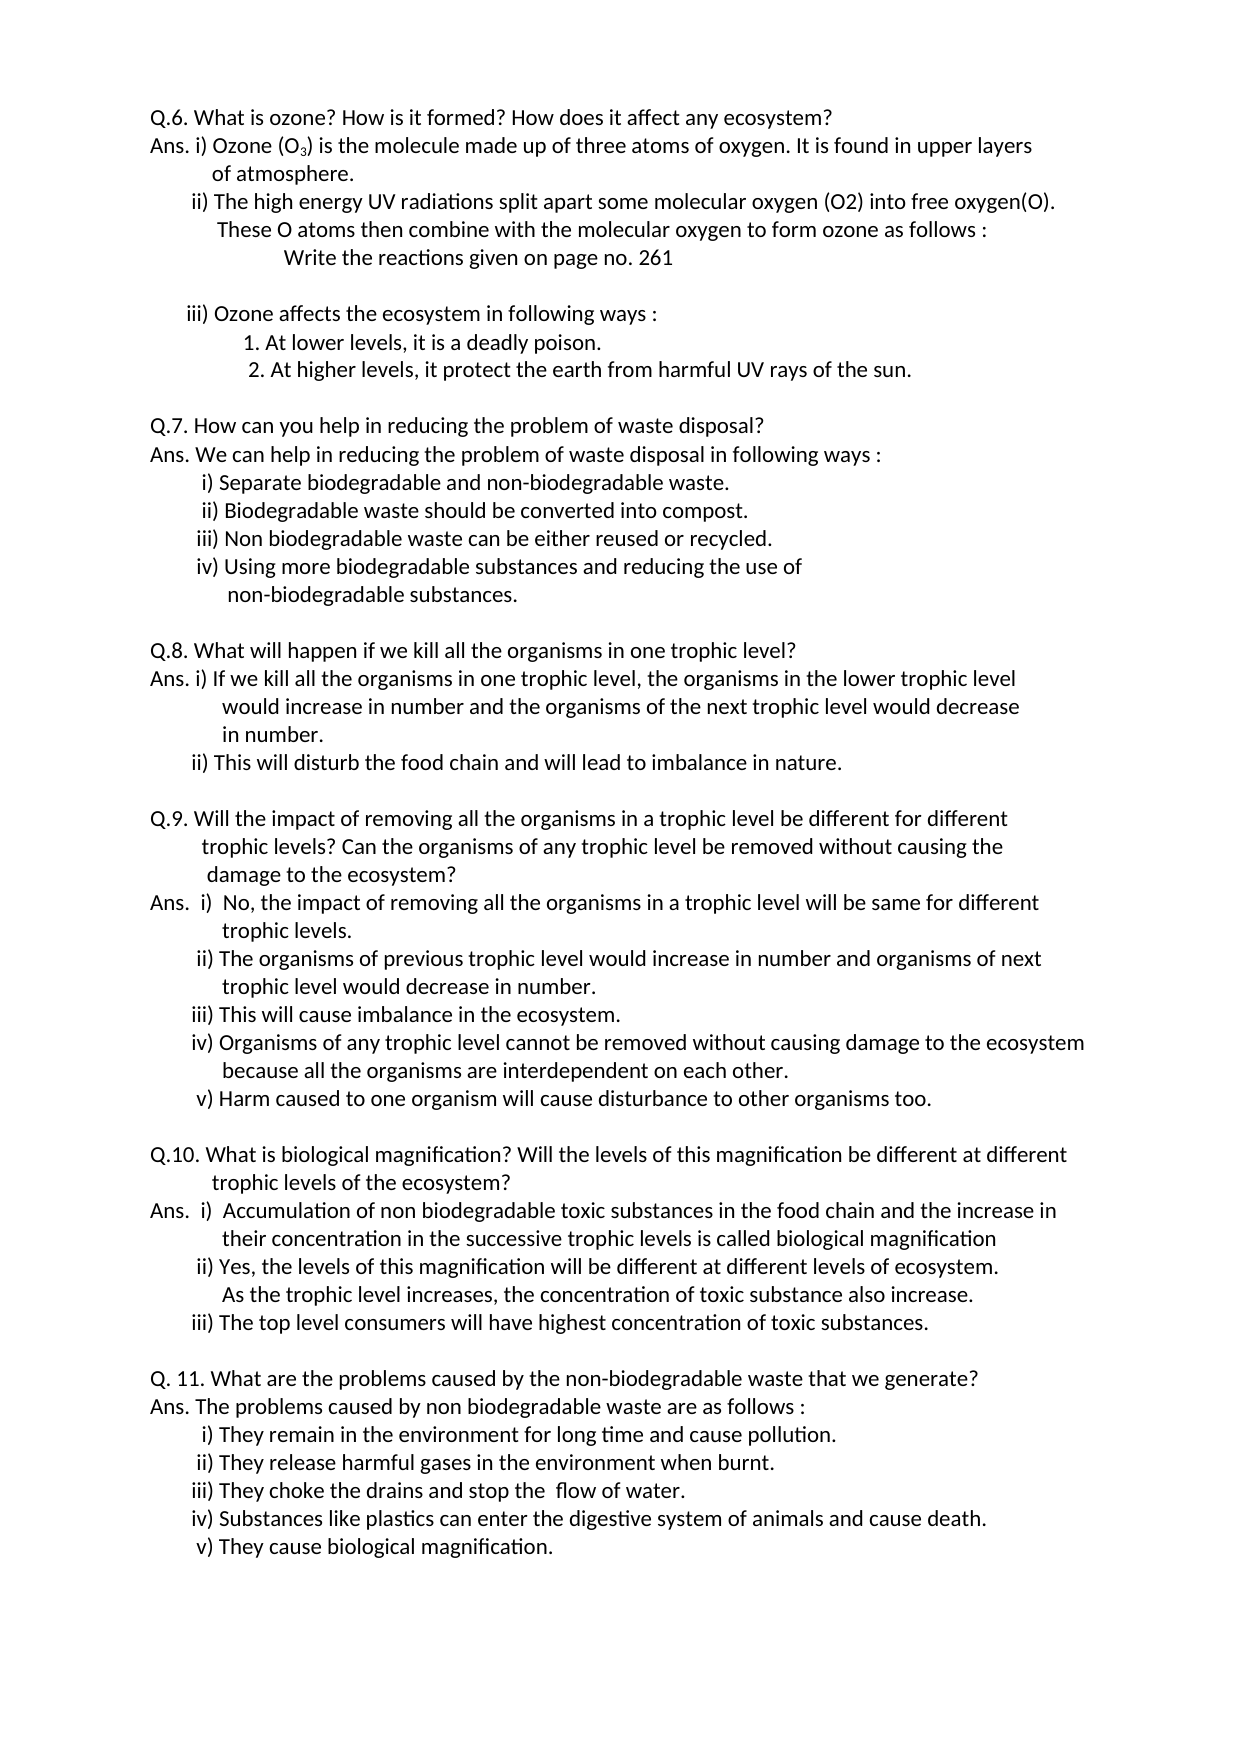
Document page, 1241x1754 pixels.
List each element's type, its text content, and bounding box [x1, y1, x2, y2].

text These O atoms then combine with the molecular oxygen to form ozone as follows : [150, 216, 1090, 243]
text i) Separate biodegradable and non-biodegradable waste. [150, 468, 1090, 496]
text Ans. i) No, the impact of removing all the organisms in a trophic level will be same for different [150, 888, 1090, 916]
text iii) Non biodegradable waste can be either reused or recycled. [150, 524, 1090, 552]
text Q. 11. What are the problems caused by the non-biodegradable waste that we generate? [150, 1364, 1090, 1392]
text trophic levels. [150, 916, 1090, 944]
text Q.6. What is ozone? How is it formed? How does it affect any ecosystem? [150, 103, 1090, 131]
text ii) Yes, the levels of this magnification will be different at different levels of ecosystem. [150, 1252, 1090, 1280]
text ii) The organisms of previous trophic level would increase in number and organisms of next [150, 944, 1090, 972]
text iv) Substances like plastics can enter the digestive system of animals and cause death. [150, 1504, 1090, 1532]
text of atmosphere. [150, 159, 1090, 187]
text ii) The high energy UV radiations split apart some molecular oxygen (O2) into free oxygen(O). [150, 187, 1090, 216]
text v) Harm caused to one organism will cause disturbance to other organisms too. [150, 1084, 1090, 1112]
text Ans. i) If we kill all the organisms in one trophic level, the organisms in the lower trophic level [150, 664, 1090, 692]
text 1. At lower levels, it is a deadly poison. [150, 328, 1090, 356]
text because all the organisms are interdependent on each other. [150, 1056, 1090, 1084]
text Ans. The problems caused by non biodegradable waste are as follows : [150, 1392, 1090, 1420]
text their concentration in the successive trophic levels is called biological magnification [150, 1224, 1090, 1252]
text Ans. We can help in reducing the problem of waste disposal in following ways : [150, 440, 1090, 468]
text damage to the ecosystem? [150, 860, 1090, 888]
text i) They remain in the environment for long time and cause pollution. [150, 1420, 1090, 1448]
text trophic level would decrease in number. [150, 972, 1090, 1000]
text trophic levels? Can the organisms of any trophic level be removed without causing the [150, 832, 1090, 860]
text iii) Ozone affects the ecosystem in following ways : [150, 299, 1090, 328]
text iii) The top level consumers will have highest concentration of toxic substances. [150, 1308, 1090, 1336]
text trophic levels of the ecosystem? [150, 1168, 1090, 1196]
text would increase in number and the organisms of the next trophic level would decrease [150, 692, 1090, 720]
text ii) They release harmful gases in the environment when burnt. [150, 1448, 1090, 1476]
text iv) Using more biodegradable substances and reducing the use of [150, 552, 1090, 580]
text Q.10. What is biological magnification? Will the levels of this magnification be different at different [150, 1140, 1090, 1168]
text Ans. i) Accumulation of non biodegradable toxic substances in the food chain and the increase in [150, 1196, 1090, 1224]
text iii) They choke the drains and stop the flow of water. [150, 1476, 1090, 1504]
text Q.7. How can you help in reducing the problem of waste disposal? [150, 412, 1090, 440]
text ii) Biodegradable waste should be converted into compost. [150, 496, 1090, 524]
text ii) This will disturb the food chain and will lead to imbalance in nature. [150, 748, 1090, 776]
text in number. [150, 720, 1090, 748]
text 2. At higher levels, it protect the earth from harmful UV rays of the sun. [150, 356, 1090, 384]
text Q.8. What will happen if we kill all the organisms in one trophic level? [150, 636, 1090, 664]
text Write the reactions given on page no. 261 [150, 243, 1090, 272]
text iii) This will cause imbalance in the ecosystem. [150, 1000, 1090, 1028]
text v) They cause biological magnification. [150, 1532, 1090, 1561]
text As the trophic level increases, the concentration of toxic substance also increase. [150, 1280, 1090, 1308]
text iv) Organisms of any trophic level cannot be removed without causing damage to the ecosystem [150, 1028, 1090, 1056]
text Q.9. Will the impact of removing all the organisms in a trophic level be different for different [150, 804, 1090, 832]
text Ans. i) Ozone (O3) is the molecule made up of three atoms of oxygen. It is found in upper layers [150, 131, 1090, 159]
text non-biodegradable substances. [150, 580, 1090, 608]
